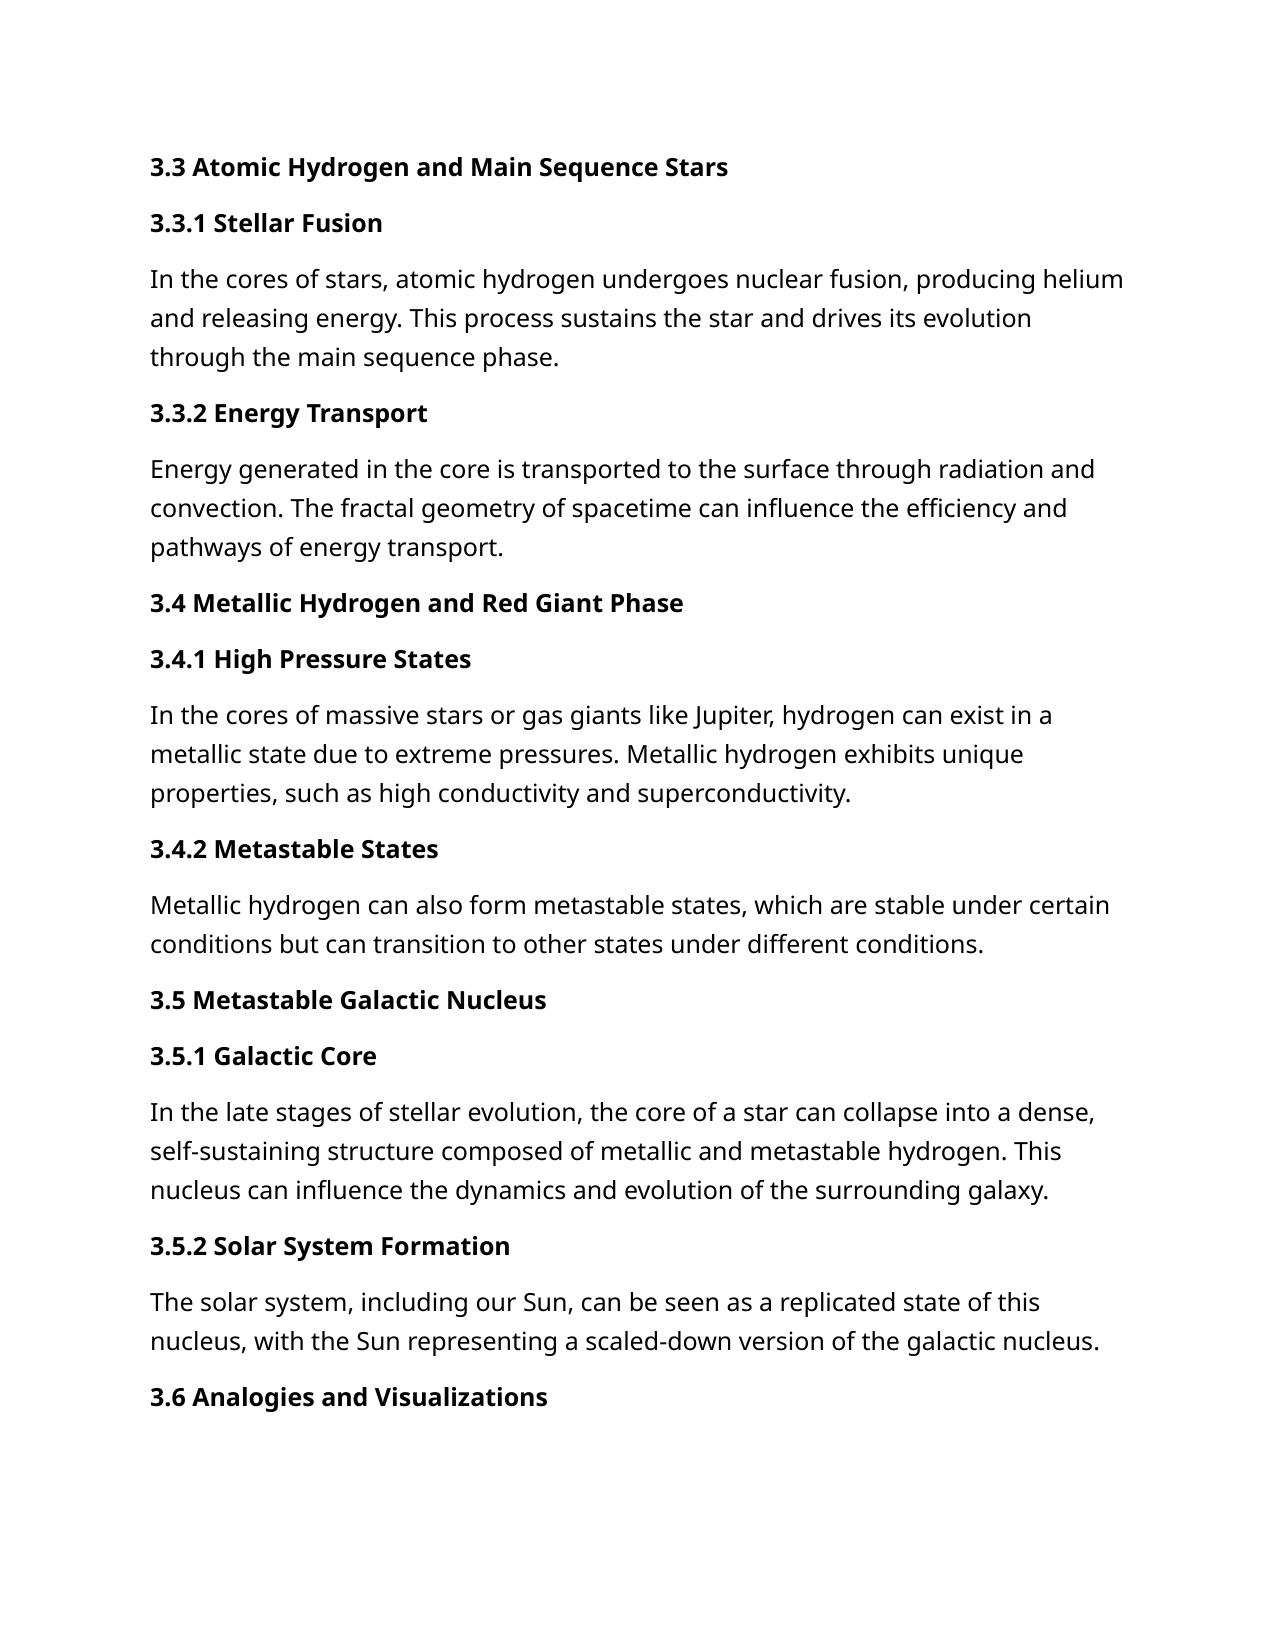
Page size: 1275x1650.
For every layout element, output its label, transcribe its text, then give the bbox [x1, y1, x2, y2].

text 3.5.1 Galactic Core [150, 1038, 1125, 1072]
text 3.3 Atomic Hydrogen and Main Sequence Stars [150, 150, 1125, 184]
text 3.4 Metallic Hydrogen and Red Giant Phase [150, 586, 1125, 620]
text 3.4.2 Metastable States [150, 832, 1125, 866]
text In the cores of stars, atomic hydrogen undergoes nuclear fusion, producing helium and releasing energy. This process sustains the star and drives its evolution through the main sequence phase. [150, 262, 1125, 374]
text 3.5 Metastable Galactic Nucleus [150, 982, 1125, 1017]
text Metallic hydrogen can also form metastable states, which are stable under certain conditions but can transition to other states under different conditions. [150, 887, 1125, 961]
text 3.3.2 Energy Transport [150, 396, 1125, 430]
text The solar system, including our Sun, can be seen as a replicated state of this nucleus, with the Sun representing a scaled-down version of the galactic nucleus. [150, 1284, 1125, 1357]
text In the late stages of stellar evolution, the core of a star can collapse into a dense, self-sustaining structure composed of metallic and metastable hydrogen. This nucleus can influence the dynamics and evolution of the surrounding galaxy. [150, 1094, 1125, 1207]
text 3.6 Analogies and Visualizations [150, 1379, 1125, 1413]
text Energy generated in the core is transported to the surface through radiation and convection. The fractal geometry of spacetime can influence the efficiency and pathways of energy transport. [150, 452, 1125, 564]
text In the cores of massive stars or gas giants like Jupiter, hydrogen can exist in a metallic state due to extreme pressures. Metallic hydrogen exhibits unique properties, such as high conductivity and superconductivity. [150, 697, 1125, 810]
text 3.3.1 Stellar Fusion [150, 206, 1125, 240]
text 3.5.2 Solar System Formation [150, 1228, 1125, 1262]
text 3.4.1 High Pressure States [150, 642, 1125, 676]
